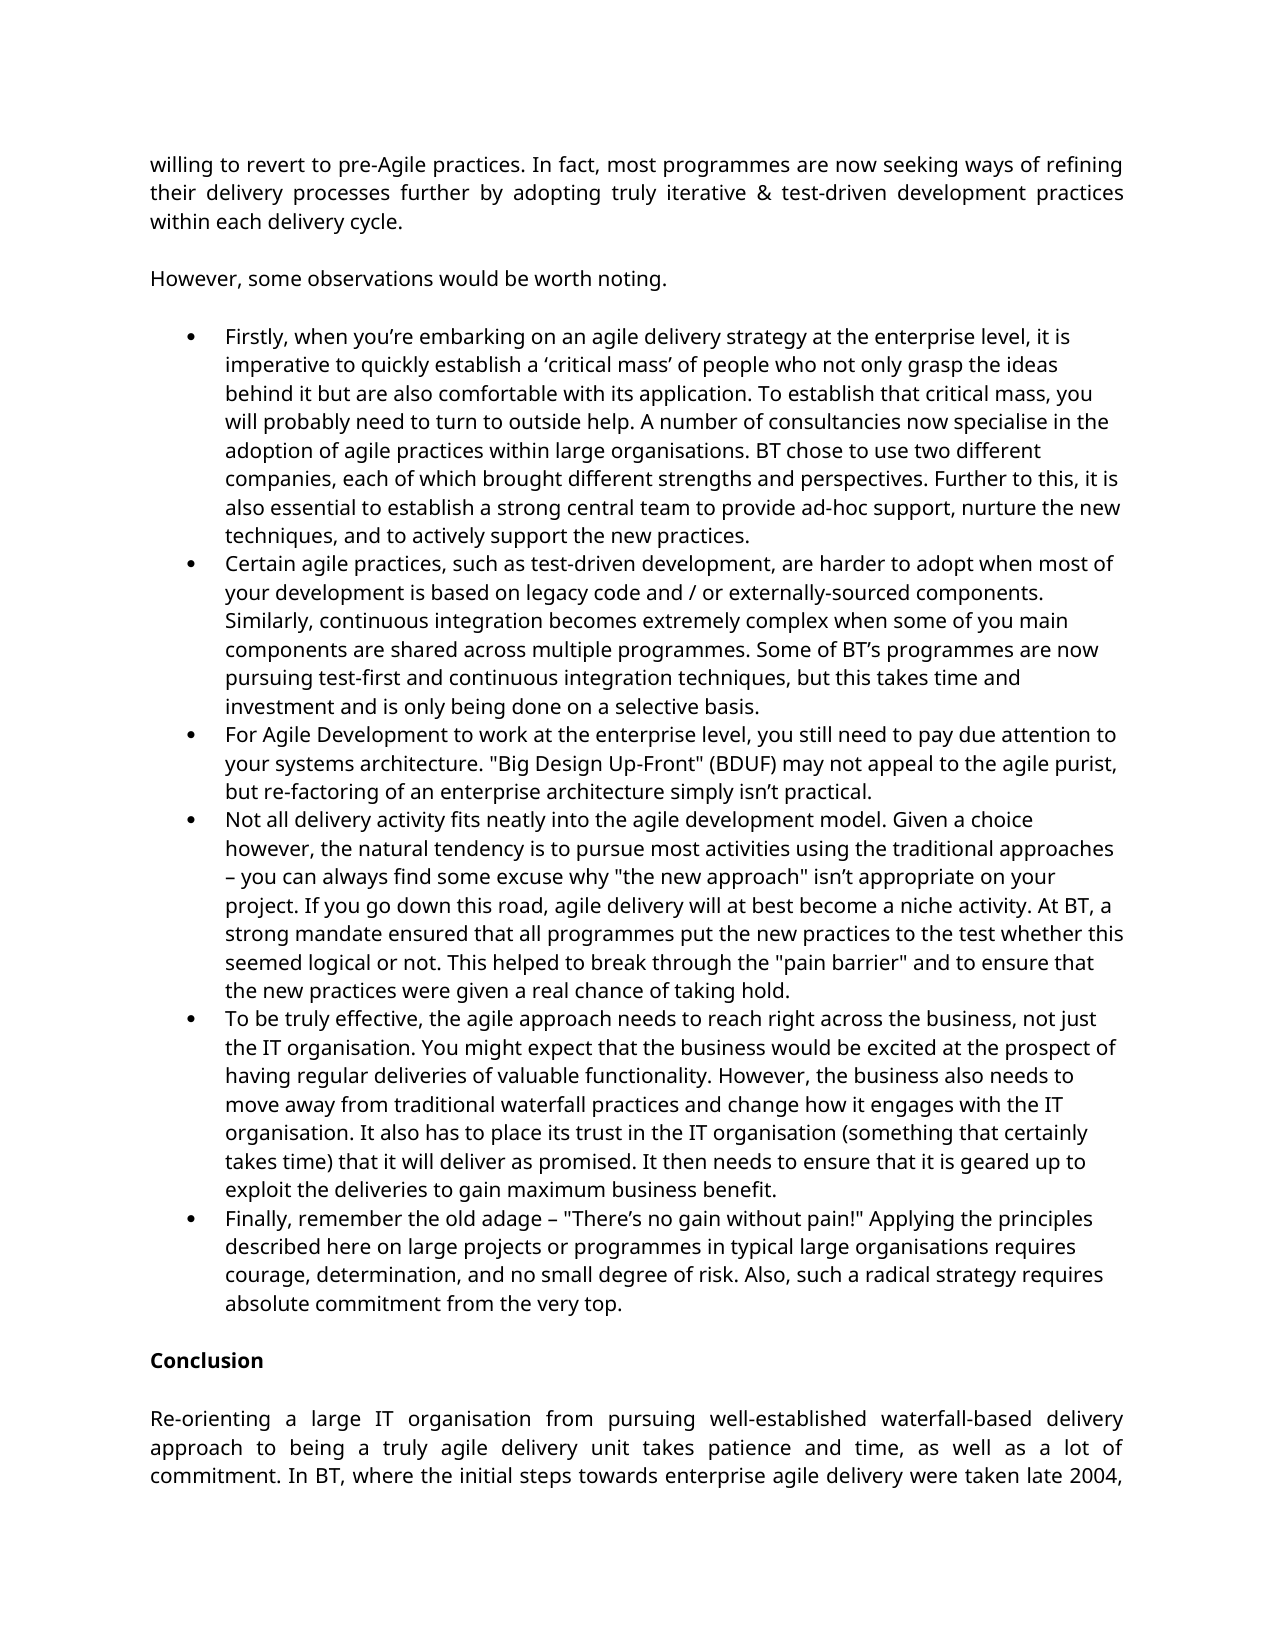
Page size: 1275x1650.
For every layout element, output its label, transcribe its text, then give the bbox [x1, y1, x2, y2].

text However, some observations would be worth noting. [150, 264, 1125, 293]
list For Agile Development to work at the enterprise level, you still need to pay due attention to your systems architecture. "Big Design Up-Front" (BDUF) may not appeal to the agile purist, but re-factoring of an enterprise architecture simply isn’t practical. [187, 720, 1125, 806]
list Not all delivery activity fits neatly into the agile development model. Given a choice however, the natural tendency is to pursue most activities using the traditional approaches – you can always find some excuse why "the new approach" isn’t appropriate on your project. If you go down this road, agile delivery will at best become a niche activity. At BT, a strong mandate ensured that all programmes put the new practices to the test whether this seemed logical or not. This helped to break through the "pain barrier" and to ensure that the new practices were given a real chance of taking hold. [187, 806, 1125, 1004]
list Firstly, when you’re embarking on an agile delivery strategy at the enterprise level, it is imperative to quickly establish a ‘critical mass’ of people who not only grasp the ideas behind it but are also comfortable with its application. To establish that critical mass, you will probably need to turn to outside help. A number of consultancies now specialise in the adoption of agile practices within large organisations. BT chose to use two different companies, each of which brought different strengths and perspectives. Further to this, it is also essential to establish a strong central team to provide ad-hoc support, nurture the new techniques, and to actively support the new practices. [187, 322, 1125, 549]
list To be truly effective, the agile approach needs to reach right across the business, not just the IT organisation. You might expect that the business would be excited at the prospect of having regular deliveries of valuable functionality. However, the business also needs to move away from traditional waterfall practices and change how it engages with the IT organisation. It also has to place its trust in the IT organisation (something that certainly takes time) that it will deliver as promised. It then needs to ensure that it is geared up to exploit the deliveries to gain maximum business benefit. [187, 1004, 1125, 1204]
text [150, 150, 1125, 235]
list Certain agile practices, such as test-driven development, are harder to adopt when most of your development is based on legacy code and / or externally-sourced components. Similarly, continuous integration becomes extremely complex when some of you main components are shared across multiple programmes. Some of BT’s programmes are now pursuing test-first and continuous integration techniques, but this takes time and investment and is only being done on a selective basis. [187, 549, 1125, 720]
text Conclusion [150, 1347, 1125, 1375]
list Finally, remember the old adage – "There’s no gain without pain!" Applying the principles described here on large projects or programmes in typical large organisations requires courage, determination, and no small degree of risk. Also, such a radical strategy requires absolute commitment from the very top. [187, 1204, 1125, 1317]
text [150, 1404, 1125, 1489]
